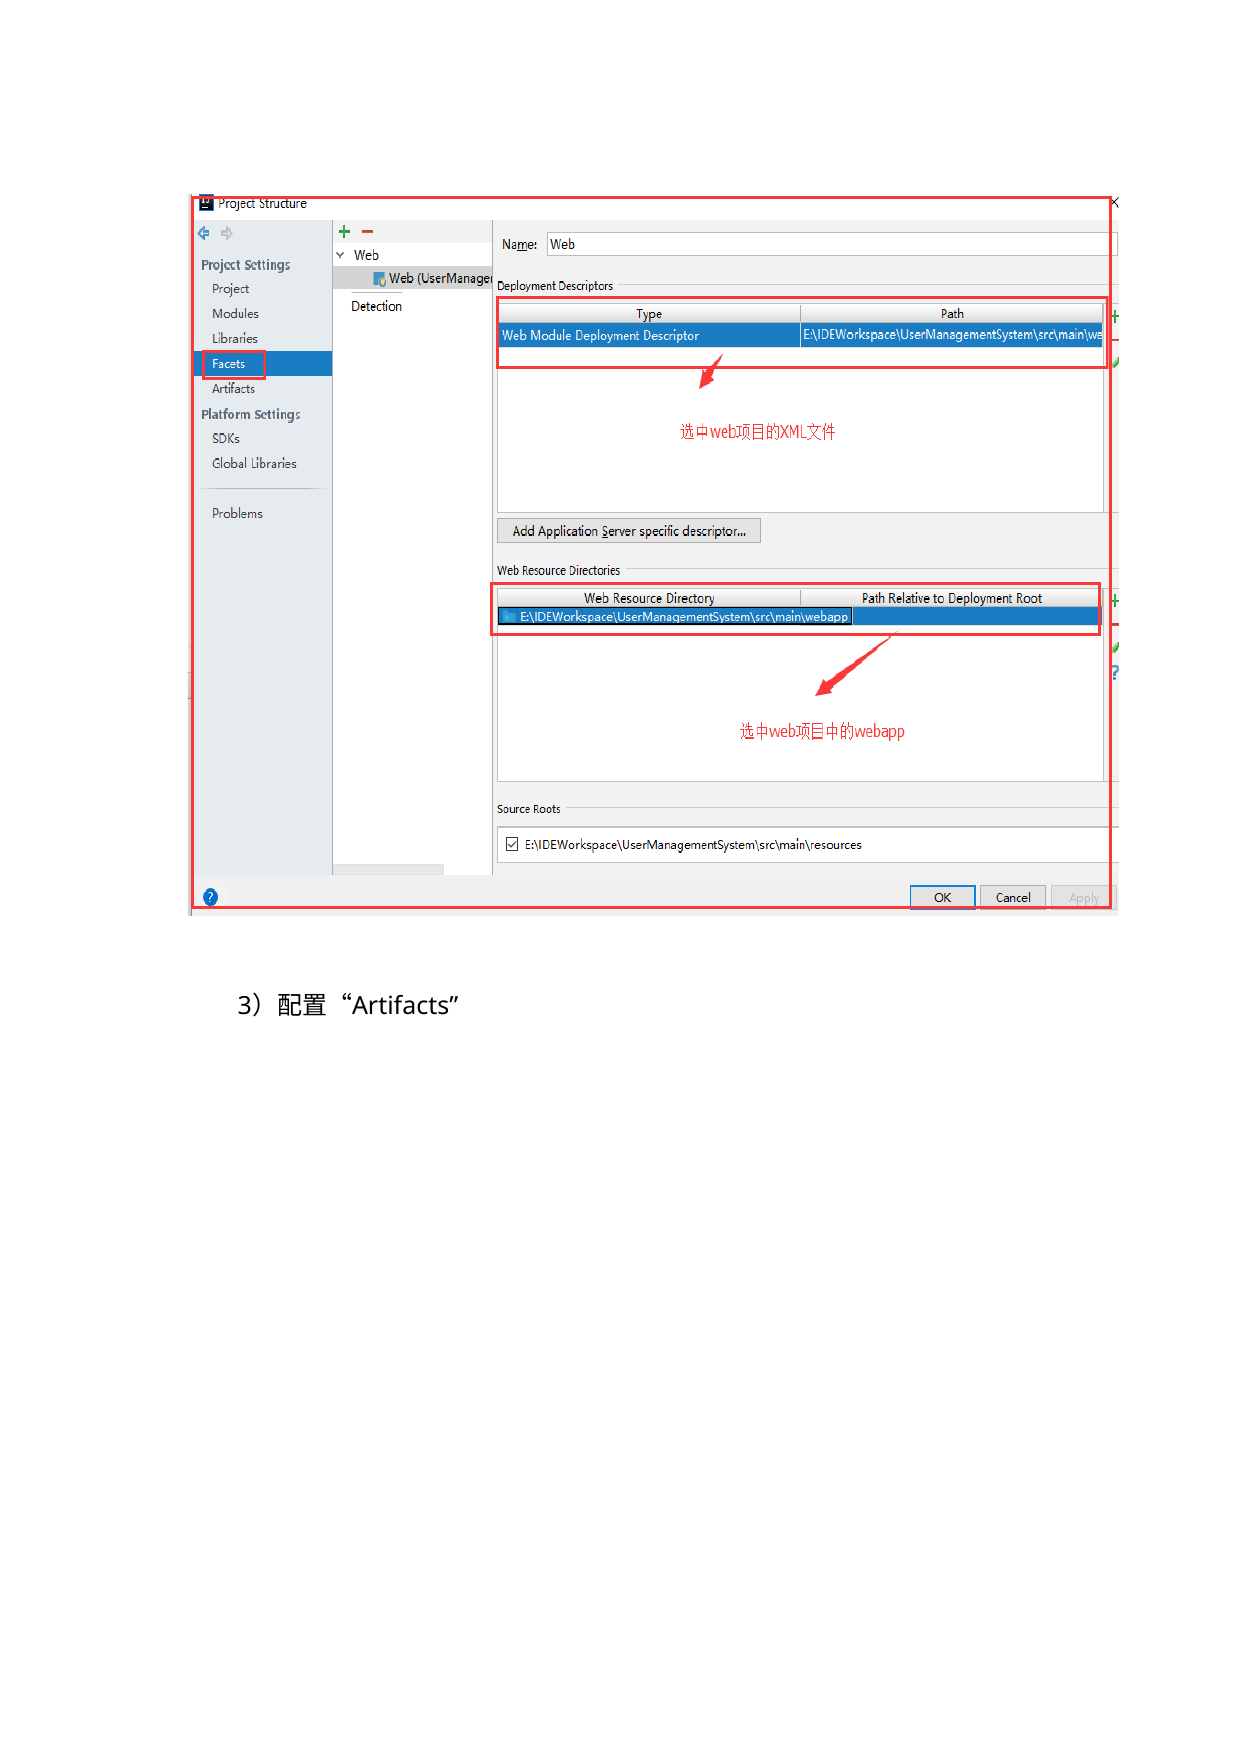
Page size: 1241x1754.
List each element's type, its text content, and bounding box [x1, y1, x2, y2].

text 3）配置“Artifacts” [187, 971, 1053, 1036]
picture [187, 194, 1119, 916]
